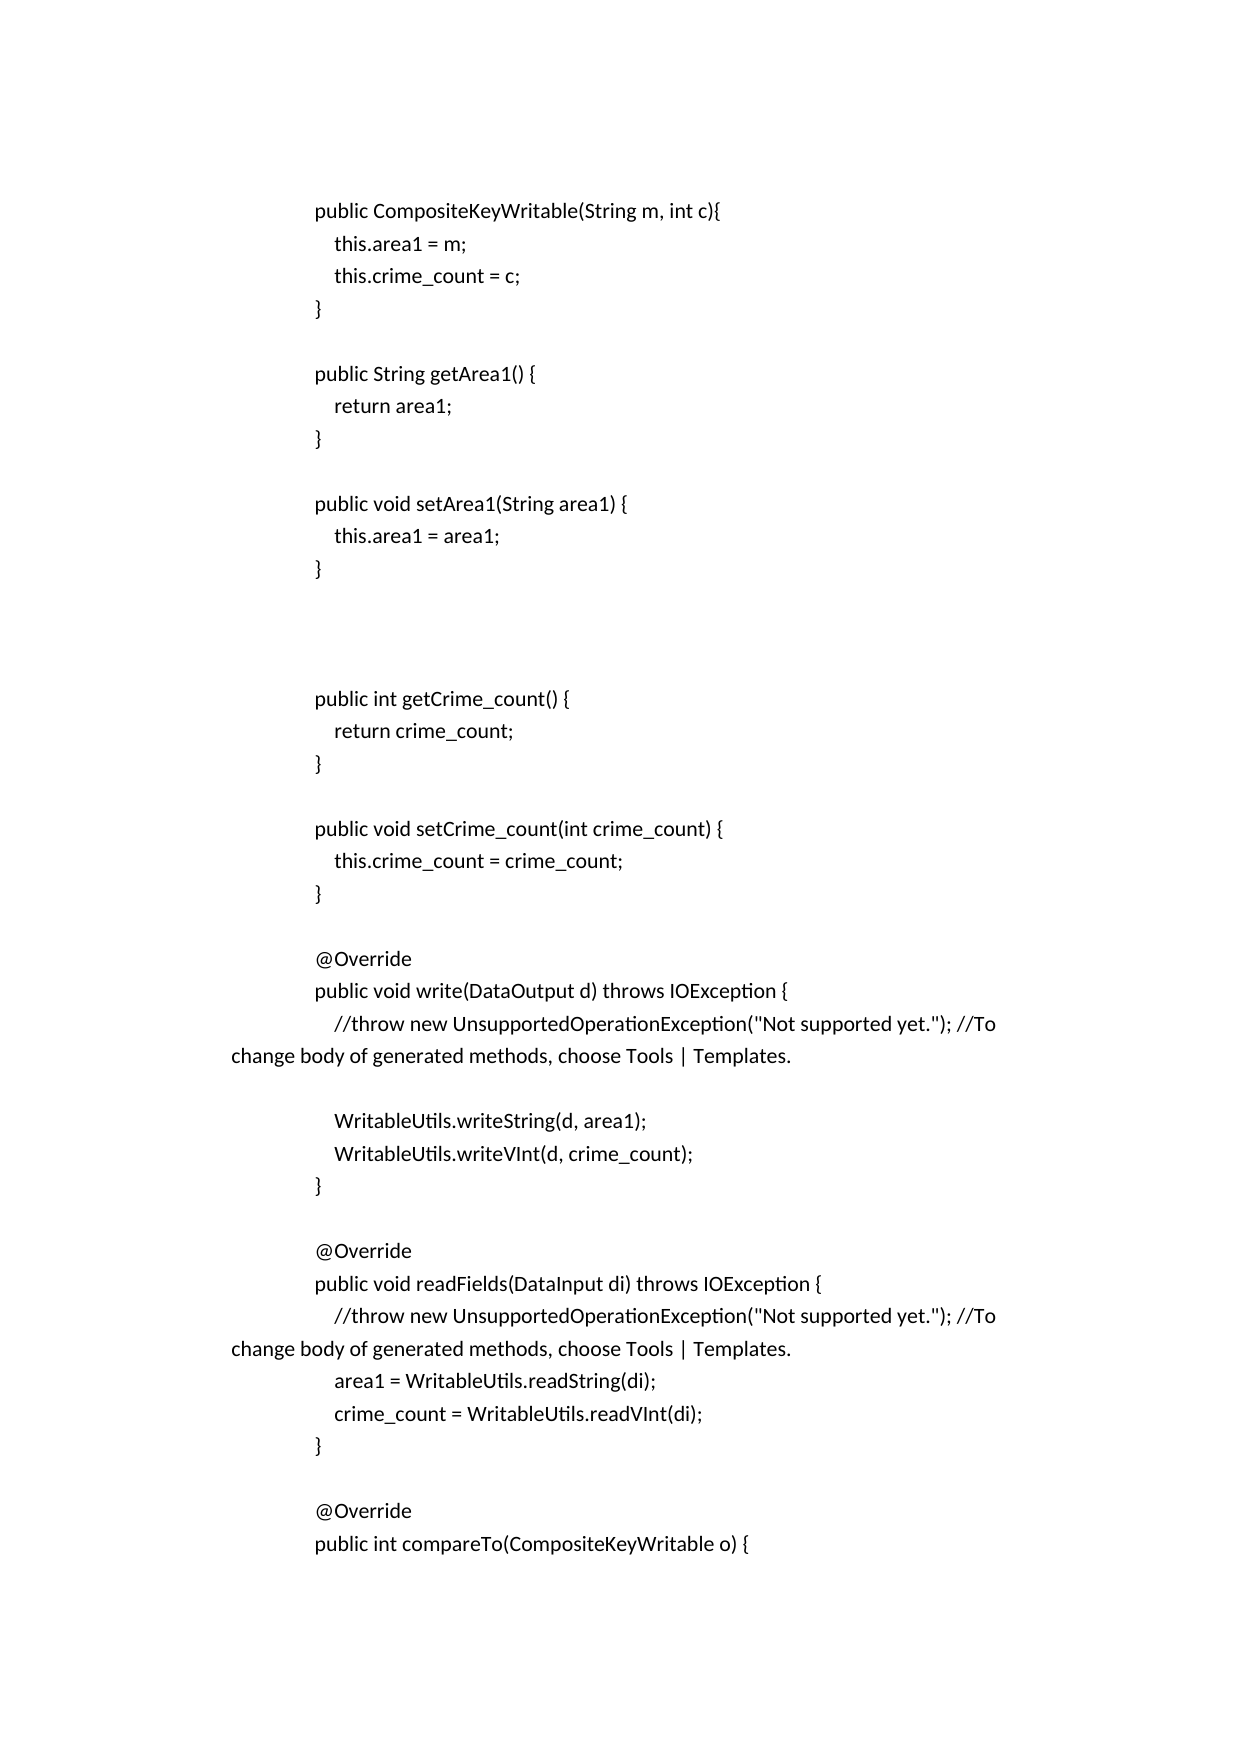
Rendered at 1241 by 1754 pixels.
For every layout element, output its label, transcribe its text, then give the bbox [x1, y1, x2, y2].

list @Override [231, 942, 1053, 974]
list crime_count = WritableUtils.readVInt(di); [231, 1397, 1053, 1429]
list } [231, 1169, 1053, 1202]
list @Override [231, 1234, 1053, 1267]
list public void setArea1(String area1) { [231, 487, 1053, 519]
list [231, 1299, 1053, 1364]
list WritableUtils.writeVInt(d, crime_count); [231, 1137, 1053, 1169]
list @Override [231, 1494, 1053, 1527]
list return area1; [231, 389, 1053, 422]
list //throw new UnsupportedOperationException("Not supported yet."); //To change body of generated methods, choose Tools | Templates. [231, 1007, 1053, 1072]
list this.crime_count = c; [231, 259, 1053, 292]
list } [231, 747, 1053, 779]
list this.area1 = m; [231, 227, 1053, 259]
list } [231, 292, 1053, 324]
list public CompositeKeyWritable(String m, int c){ [231, 194, 1053, 227]
list } [231, 1429, 1053, 1462]
list public void setCrime_count(int crime_count) { [231, 812, 1053, 844]
list public int getCrime_count() { [231, 682, 1053, 714]
list } [231, 877, 1053, 909]
list public int compareTo(CompositeKeyWritable o) { [231, 1527, 1053, 1559]
list this.area1 = area1; [231, 519, 1053, 552]
list this.crime_count = crime_count; [231, 844, 1053, 877]
list public void write(DataOutput d) throws IOException { [231, 974, 1053, 1007]
list public String getArea1() { [231, 357, 1053, 389]
list public void readFields(DataInput di) throws IOException { [231, 1267, 1053, 1299]
list return crime_count; [231, 714, 1053, 747]
list WritableUtils.writeString(d, area1); [231, 1104, 1053, 1137]
list area1 = WritableUtils.readString(di); [231, 1364, 1053, 1397]
list } [231, 422, 1053, 454]
list } [231, 552, 1053, 584]
